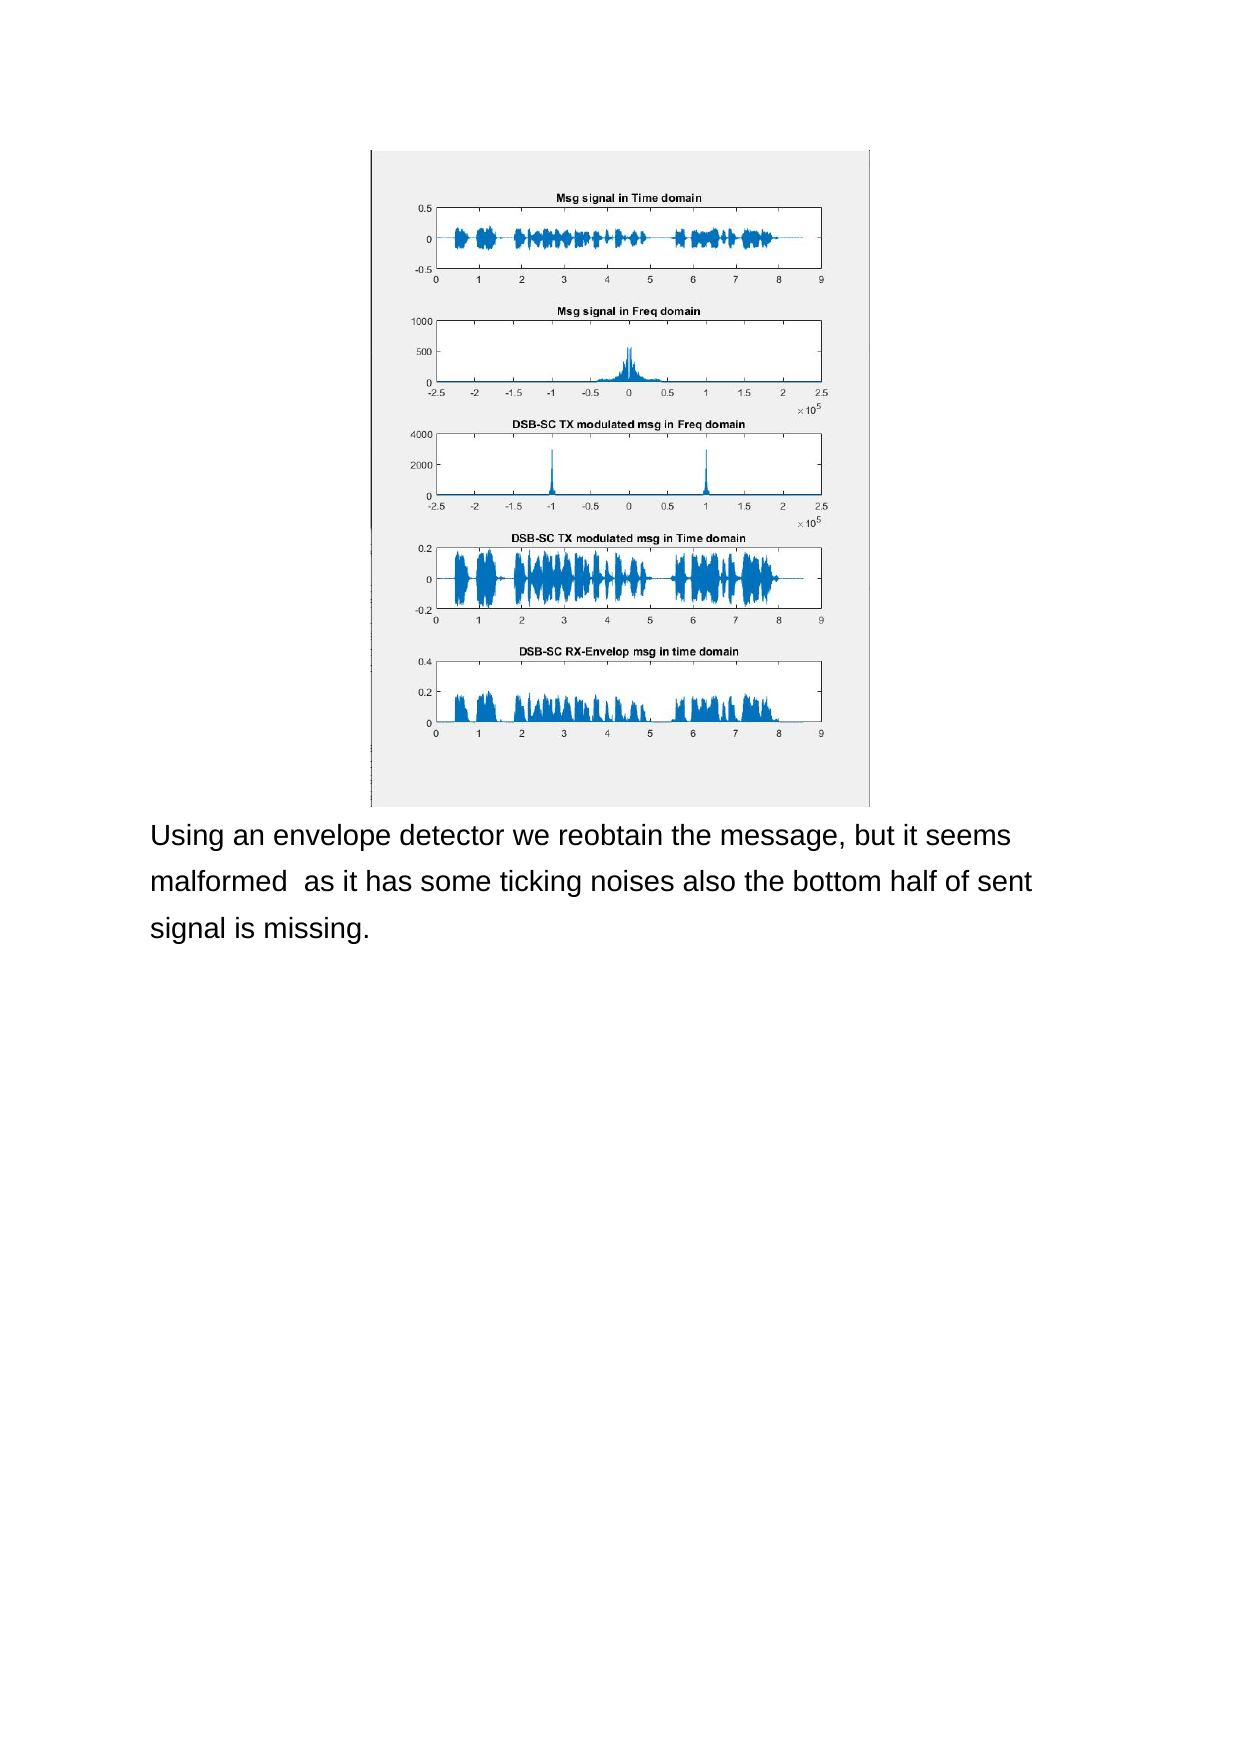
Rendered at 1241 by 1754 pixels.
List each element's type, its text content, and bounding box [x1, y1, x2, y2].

picture [370, 150, 870, 807]
text Using an envelope detector we reobtain the message, but it seems malformed as it has some ticking noises also the bottom half of sent signal is missing. [150, 818, 1090, 945]
